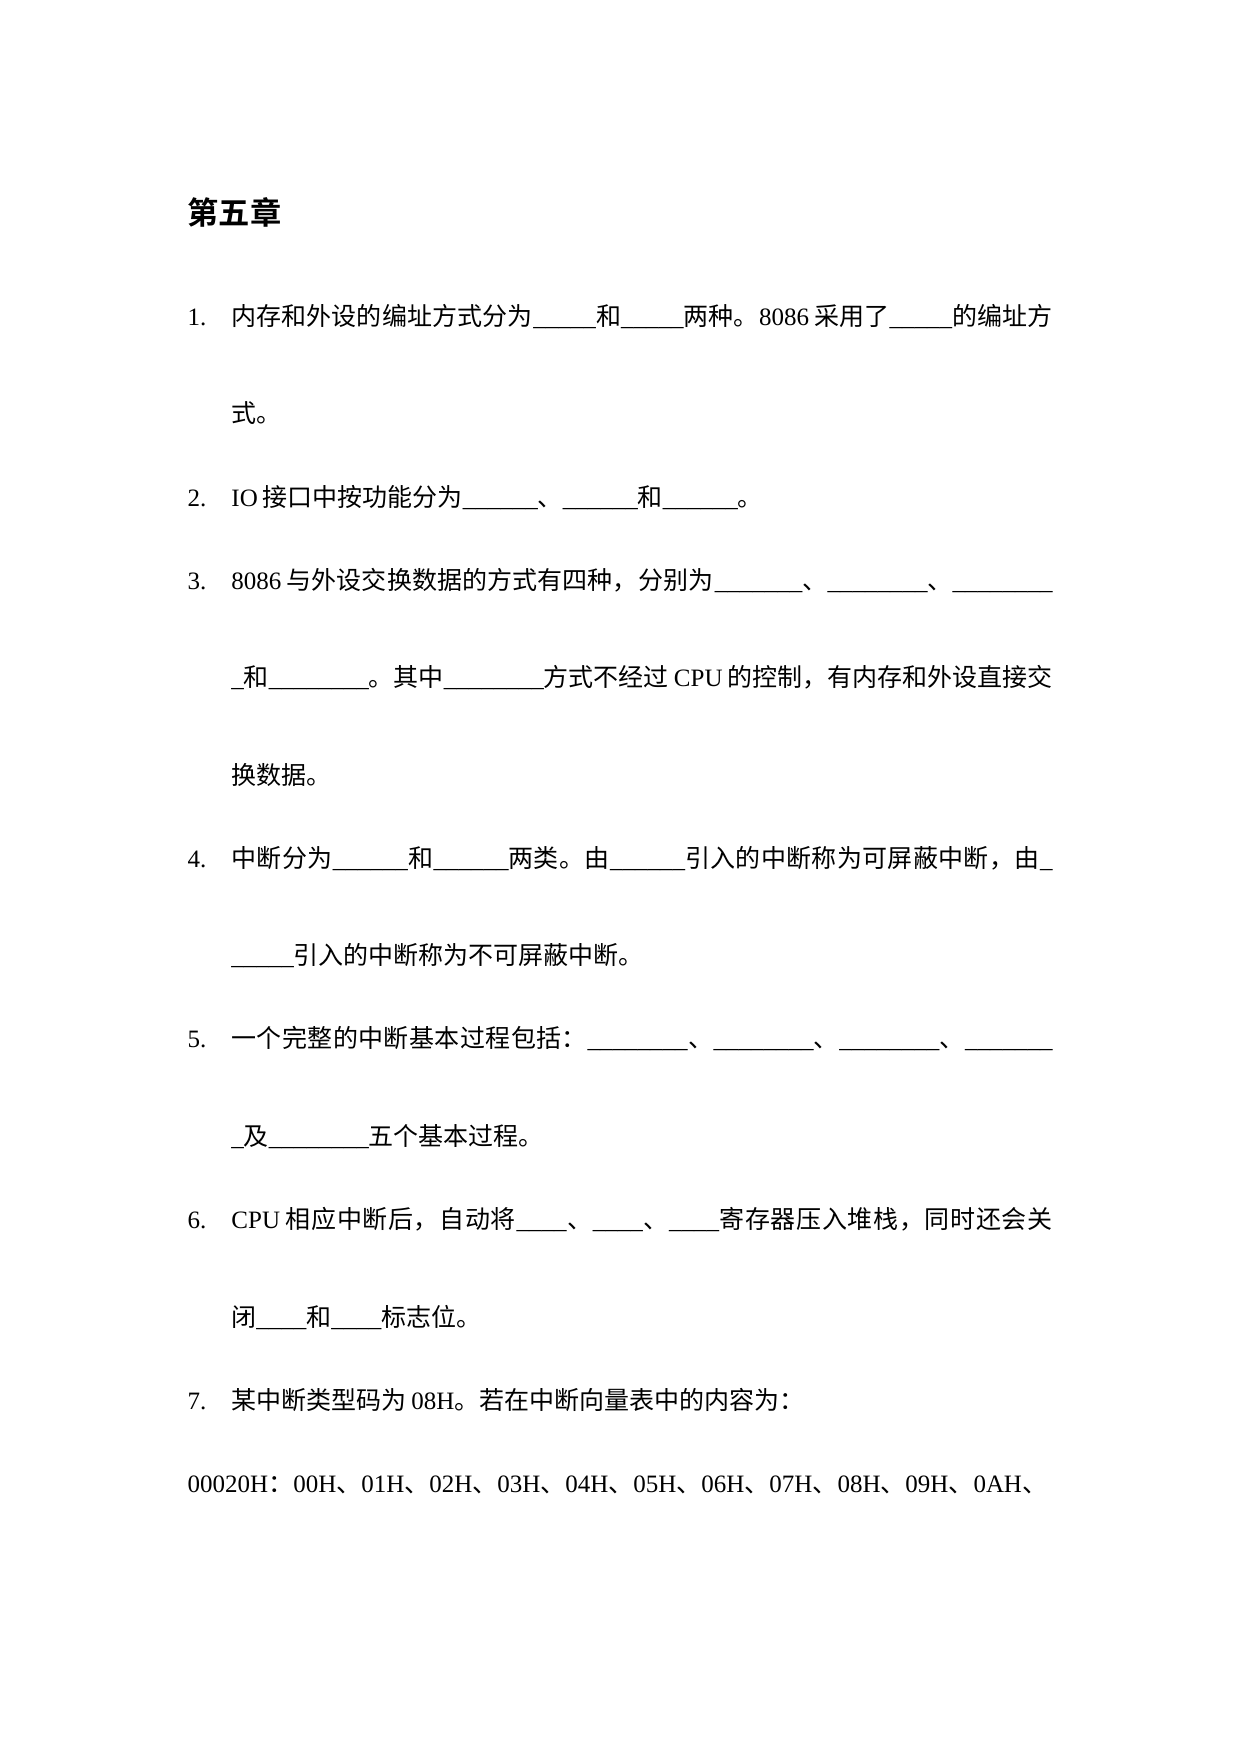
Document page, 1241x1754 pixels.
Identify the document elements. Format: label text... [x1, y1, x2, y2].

list CPU相应中断后，自动将____、____、____寄存器压入堆栈，同时还会关闭____和____标志位。 [187, 1185, 1053, 1348]
subtitle 第五章 [187, 178, 1053, 243]
list IO接口中按功能分为______、______和______。 [187, 463, 1053, 528]
list 一个完整的中断基本过程包括：________、________、________、________及________五个基本过程。 [187, 1004, 1053, 1167]
list 00020H：00H、01H、02H、03H、04H、05H、06H、07H、08H、09H、0AH、 [187, 1449, 1053, 1514]
list 某中断类型码为08H。若在中断向量表中的内容为： [187, 1366, 1053, 1431]
list 中断分为______和______两类。由______引入的中断称为可屏蔽中断，由______引入的中断称为不可屏蔽中断。 [187, 824, 1053, 986]
list 内存和外设的编址方式分为_____和_____两种。8086采用了_____的编址方式。 [187, 282, 1053, 444]
list 8086与外设交换数据的方式有四种，分别为_______、________、_________和________。其中________方式不经过CPU的控制，有内存和外设直接交换数据。 [187, 546, 1053, 806]
